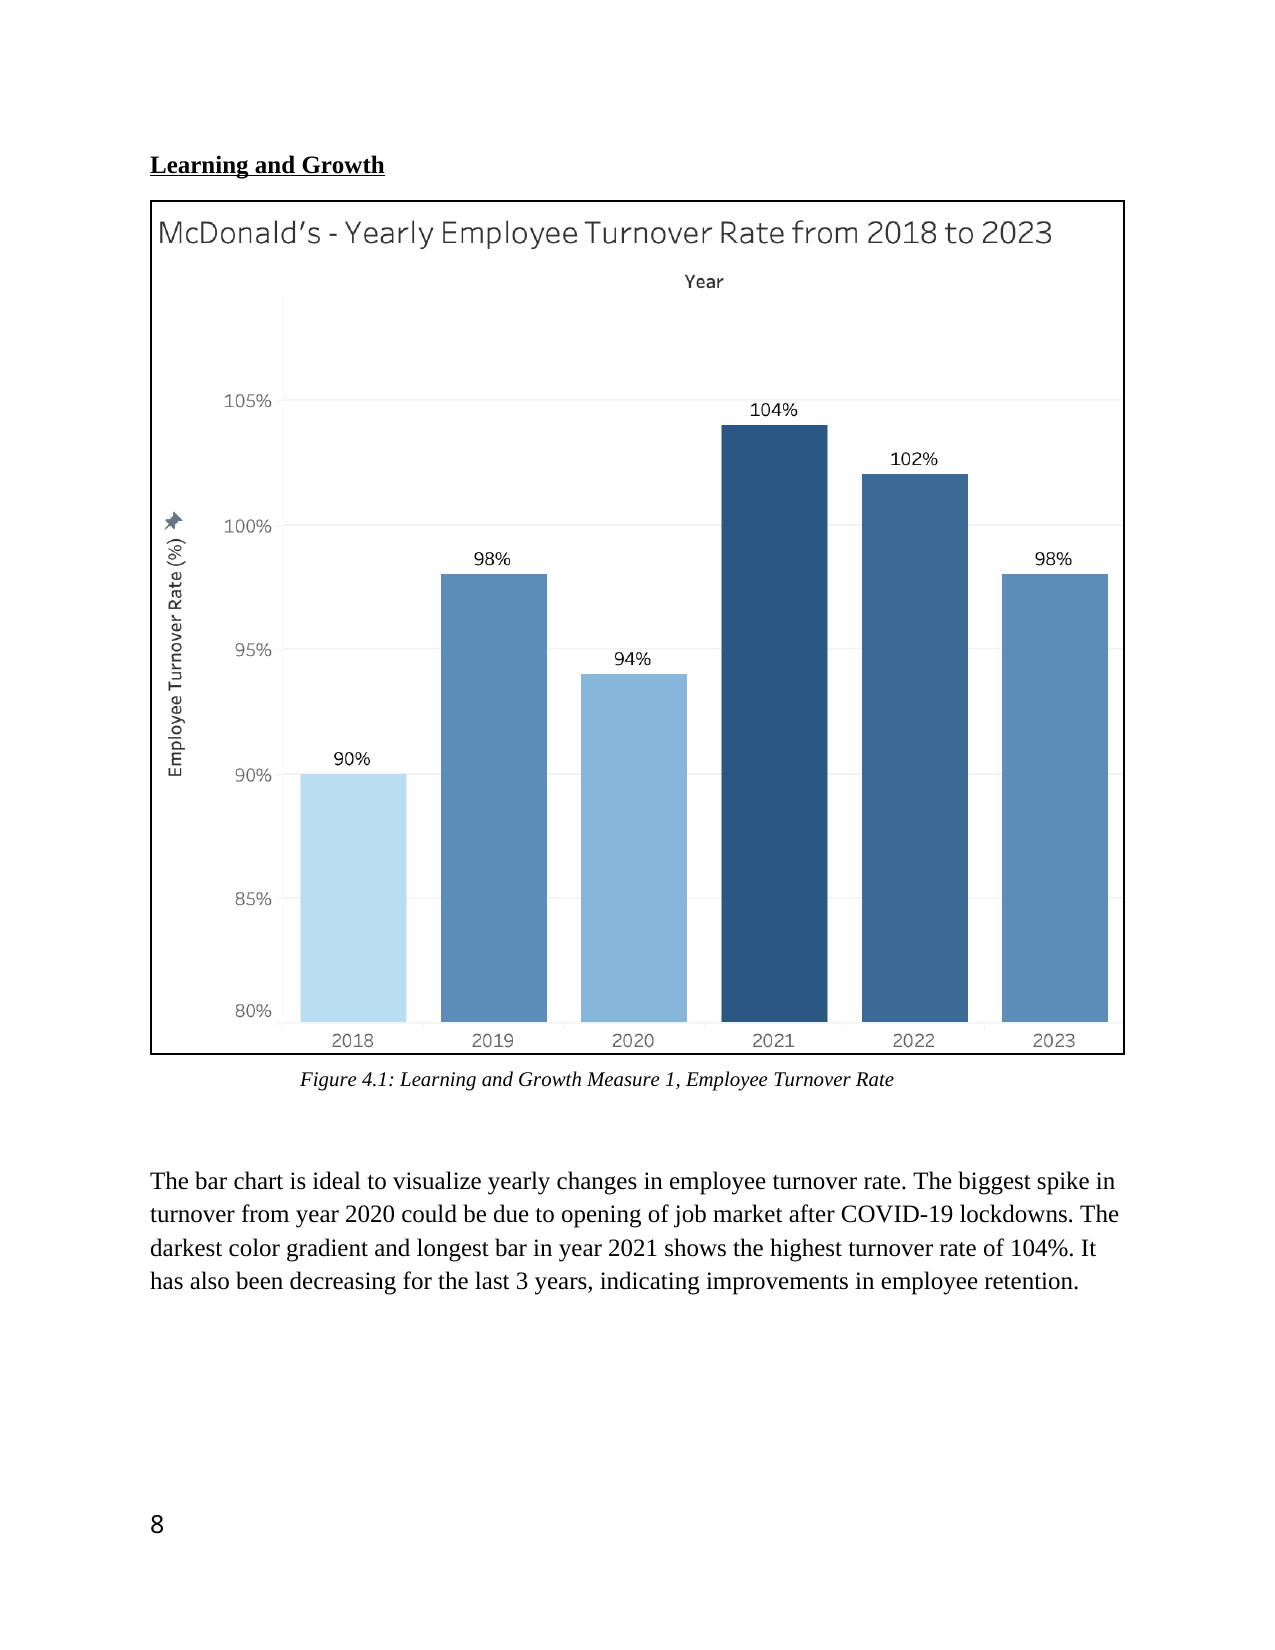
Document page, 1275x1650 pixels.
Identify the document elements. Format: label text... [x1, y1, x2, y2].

text The bar chart is ideal to visualize yearly changes in employee turnover rate. The biggest spike in turnover from year 2020 could be due to opening of job market after COVID-19 lockdowns. The darkest color gradient and longest bar in year 2021 shows the highest turnover rate of 104%. It has also been decreasing for the last 3 years, indicating improvements in employee retention. [150, 1166, 1125, 1295]
text Learning and Growth [150, 150, 1125, 179]
text Figure 4.1: Learning and Growth Measure 1, Employee Turnover Rate [150, 1055, 1125, 1094]
picture [152, 202, 1123, 1053]
